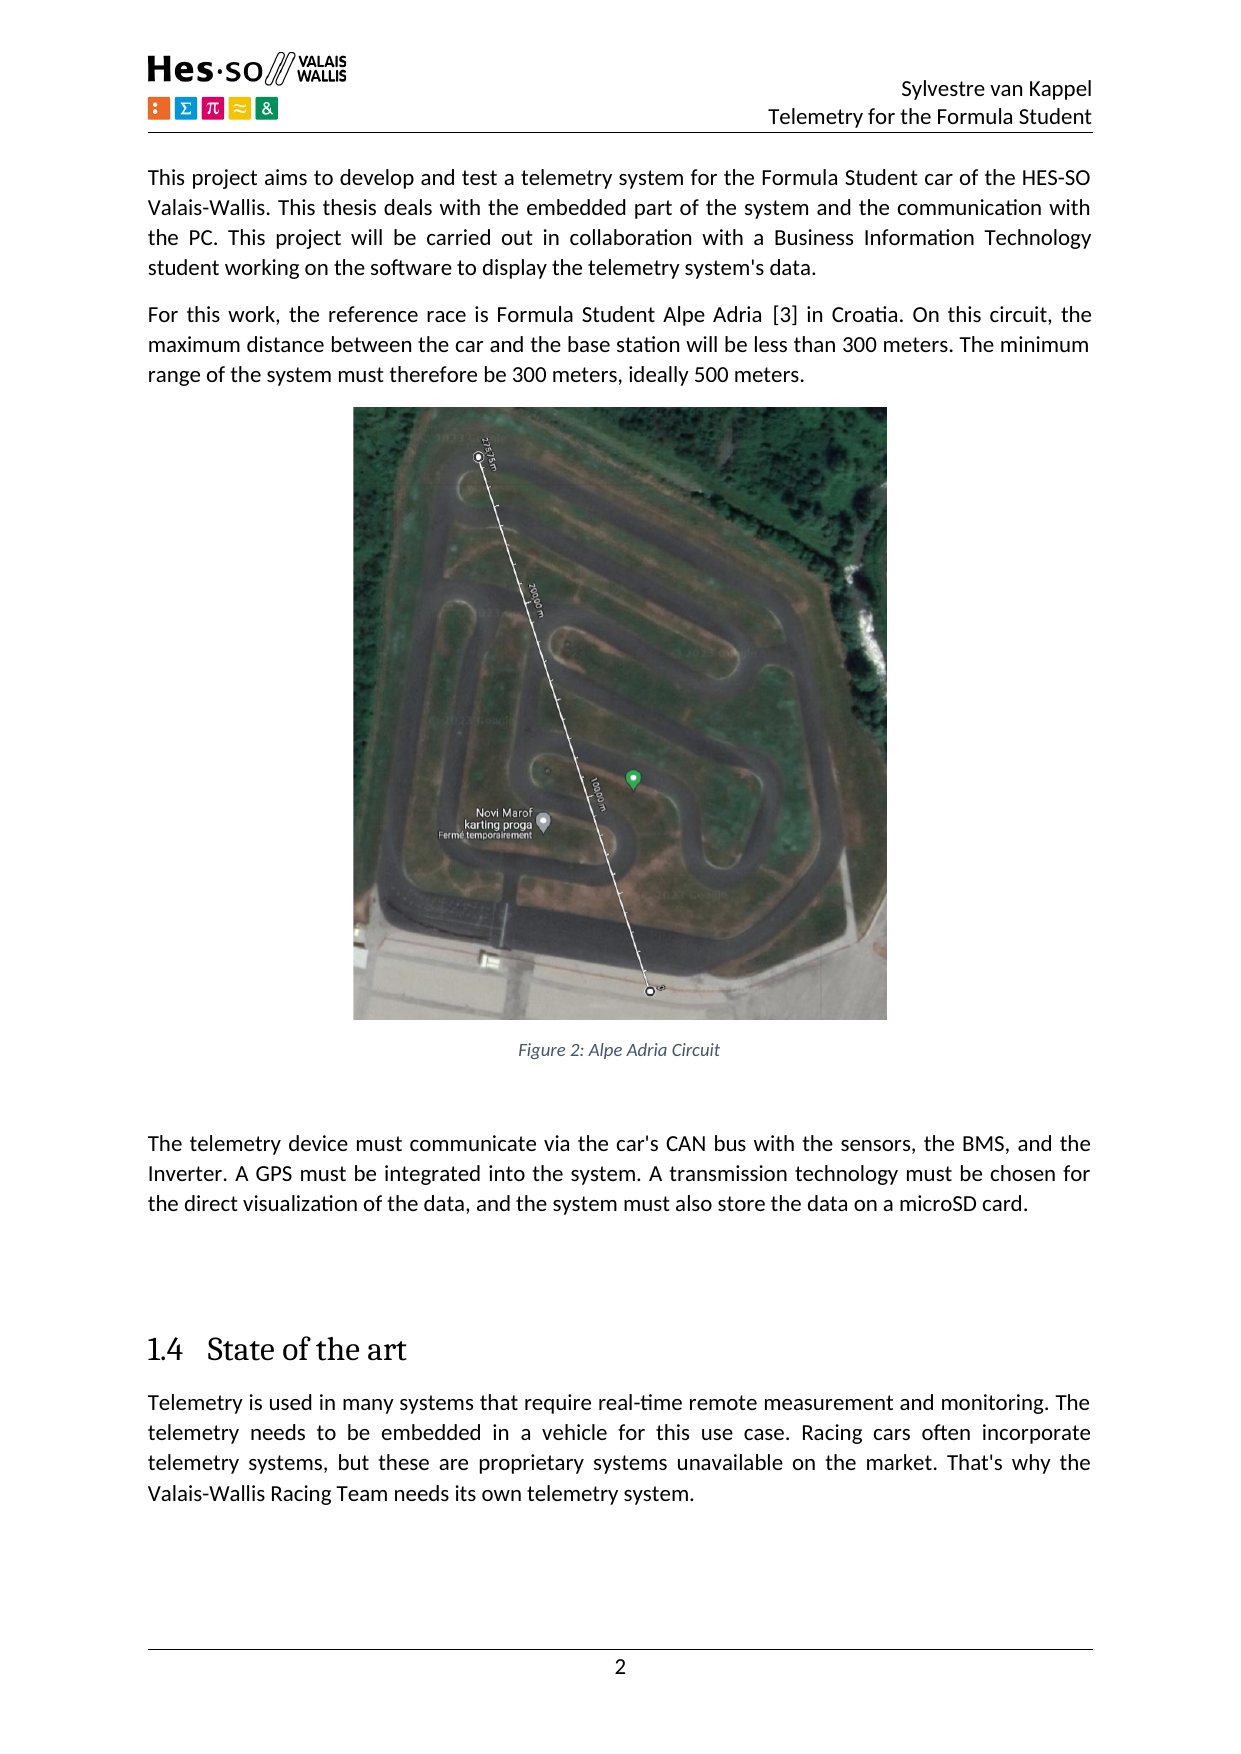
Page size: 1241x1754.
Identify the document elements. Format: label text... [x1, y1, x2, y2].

text This project aims to develop and test a telemetry system for the Formula Student car of the HES-SO Valais-Wallis. This thesis deals with the embedded part of the system and the communication with the PC. This project will be carried out in collaboration with a Business Information Technology student working on the software to display the telemetry system's data. [148, 163, 1093, 281]
subtitle State of the art [148, 1330, 1093, 1368]
text For this work, the reference race is Formula Student Alpe Adria [3] in Croatia. On this circuit, the maximum distance between the car and the base station will be less than 300 meters. The minimum range of the system must therefore be 300 meters, ideally 500 meters. [148, 300, 1093, 388]
text Telemetry is used in many systems that require real-time remote measurement and monitoring. The telemetry needs to be embedded in a vehicle for this use case. Racing cars often incorporate telemetry systems, but these are proprietary systems unavailable on the market. That's why the Valais-Wallis Racing Team needs its own telemetry system. [148, 1388, 1093, 1507]
picture [353, 407, 887, 1020]
picture [147, 52, 347, 120]
text Figure 2: Alpe Adria Circuit [148, 1038, 1093, 1061]
text The telemetry device must communicate via the car's CAN bus with the sensors, the BMS, and the Inverter. A GPS must be integrated into the system. A transmission technology must be chosen for the direct visualization of the data, and the system must also store the data on a microSD card. [148, 1129, 1093, 1217]
